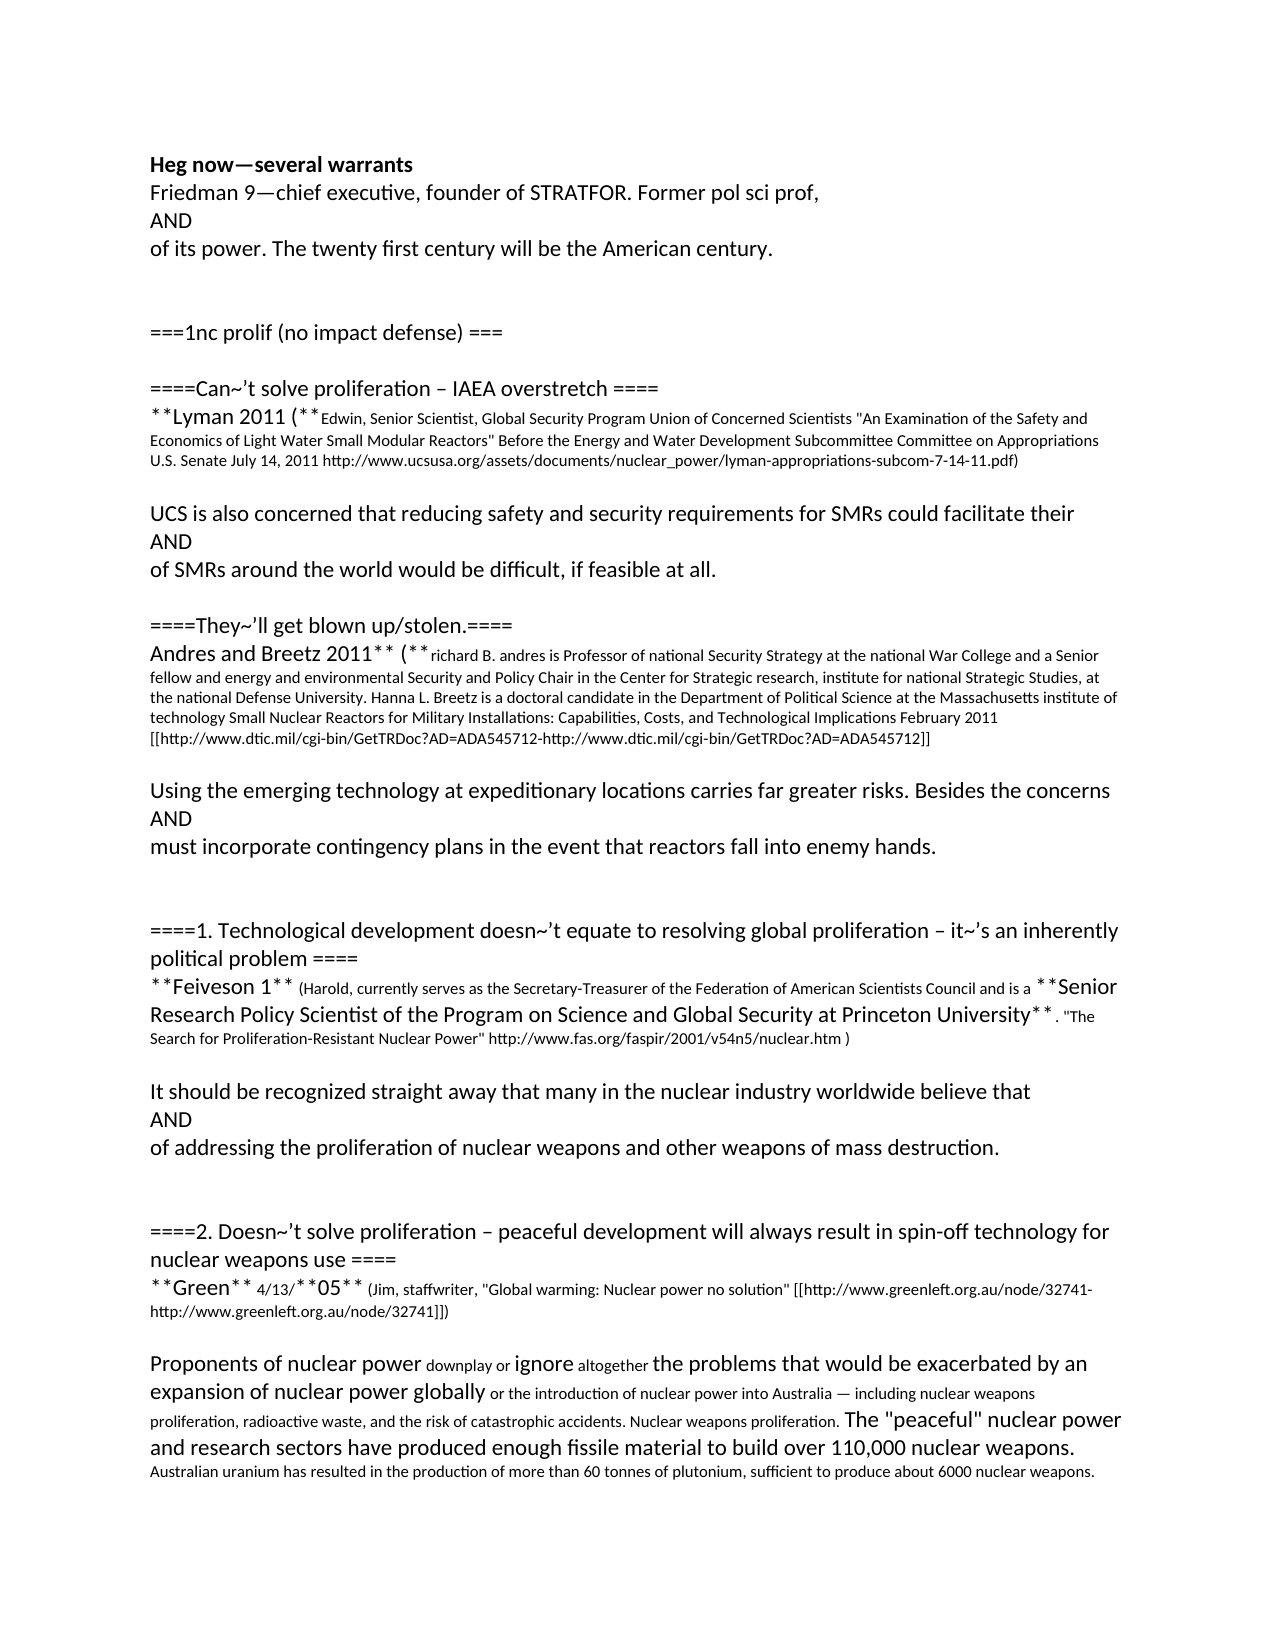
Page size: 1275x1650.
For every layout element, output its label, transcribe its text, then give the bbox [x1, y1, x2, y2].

text ===1nc prolif (no impact defense) === [150, 318, 1125, 346]
text **Green** 4/13/**05** (Jim, staffwriter, "Global warming: Nuclear power no solution" [[http://www.greenleft.org.au/node/32741-http://www.greenleft.org.au/node/32741]]) [150, 1273, 1125, 1321]
text AND [150, 527, 1125, 555]
text Friedman 9—chief executive, founder of STRATFOR. Former pol sci prof, [150, 178, 1125, 206]
text of addressing the proliferation of nuclear weapons and other weapons of mass destruction. [150, 1133, 1125, 1161]
text AND [150, 804, 1125, 832]
text ====They~’ll get blown up/stolen.==== [150, 611, 1125, 639]
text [150, 1349, 1125, 1482]
text AND [150, 206, 1125, 234]
text Heg now—several warrants [150, 150, 1095, 178]
text must incorporate contingency plans in the event that reactors fall into enemy hands. [150, 832, 1125, 860]
text ====2. Doesn~’t solve proliferation – peaceful development will always result in spin-off technology for nuclear weapons use ==== [150, 1217, 1125, 1273]
text ====1. Technological development doesn~’t equate to resolving global proliferation – it~’s an inherently political problem ==== [150, 916, 1125, 972]
text of SMRs around the world would be difficult, if feasible at all. [150, 555, 1125, 583]
text Andres and Breetz 2011** (**richard B. andres is Professor of national Security Strategy at the national War College and a Senior fellow and energy and environmental Security and Policy Chair in the Center for Strategic research, institute for national Strategic Studies, at the national Defense University. Hanna L. Breetz is a doctoral candidate in the Department of Political Science at the Massachusetts institute of technology Small Nuclear Reactors for Military Installations: Capabilities, Costs, and Technological Implications February 2011 [[http://www.dtic.mil/cgi-bin/GetTRDoc?AD=ADA545712-http://www.dtic.mil/cgi-bin/GetTRDoc?AD=ADA545712]] [150, 639, 1125, 748]
text ====Can~’t solve proliferation – IAEA overstretch ==== [150, 374, 1125, 402]
text Using the emerging technology at expeditionary locations carries far greater risks. Besides the concerns [150, 776, 1125, 804]
text **Feiveson 1** (Harold, currently serves as the Secretary-Treasurer of the Federation of American Scientists Council and is a **Senior Research Policy Scientist of the Program on Science and Global Security at Princeton University**. "The Search for Proliferation-Resistant Nuclear Power" http://www.fas.org/faspir/2001/v54n5/nuclear.htm ) [150, 972, 1125, 1049]
text of its power. The twenty first century will be the American century. [150, 234, 1125, 262]
text **Lyman 2011 (**Edwin, Senior Scientist, Global Security Program Union of Concerned Scientists "An Examination of the Safety and Economics of Light Water Small Modular Reactors" Before the Energy and Water Development Subcommittee Committee on Appropriations U.S. Senate July 14, 2011 http://www.ucsusa.org/assets/documents/nuclear_power/lyman-appropriations-subcom-7-14-11.pdf) [150, 402, 1125, 471]
text It should be recognized straight away that many in the nuclear industry worldwide believe that [150, 1077, 1125, 1105]
text AND [150, 1105, 1125, 1133]
text UCS is also concerned that reducing safety and security requirements for SMRs could facilitate their [150, 499, 1125, 527]
